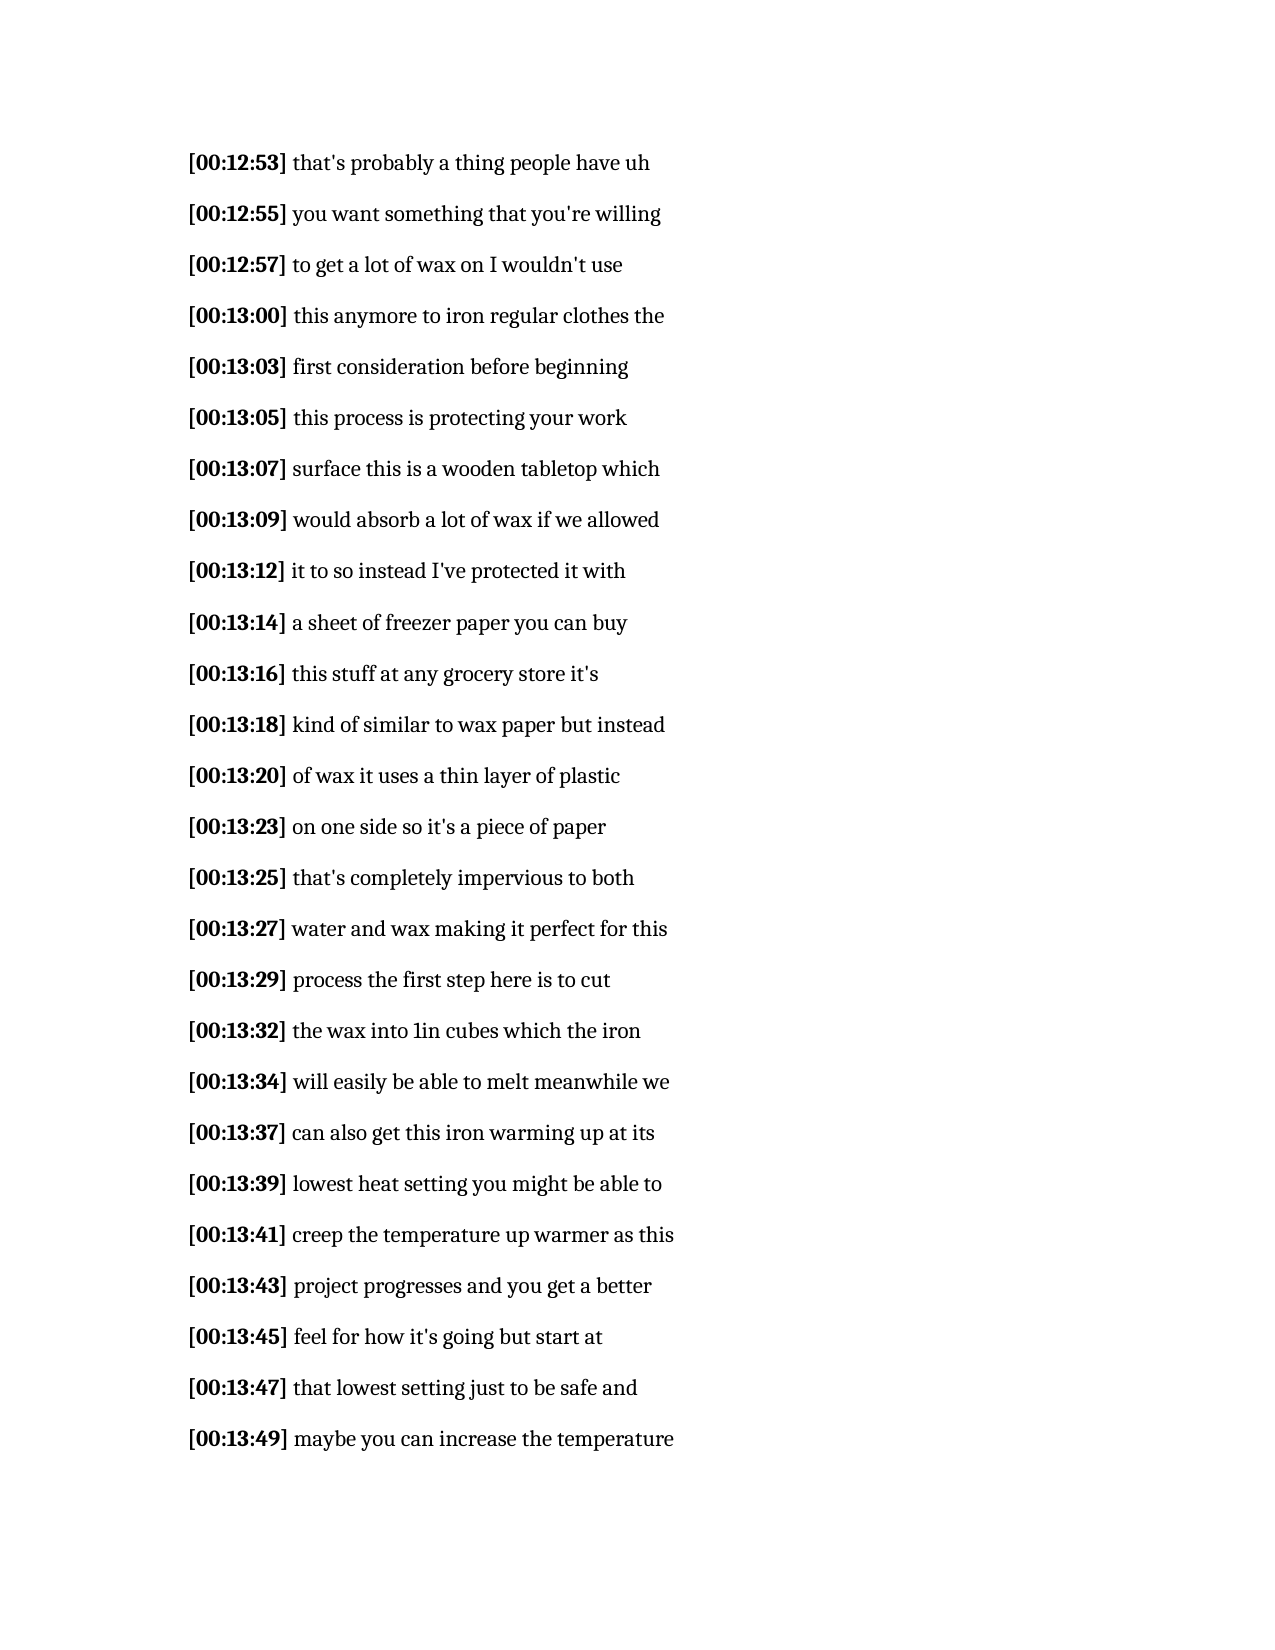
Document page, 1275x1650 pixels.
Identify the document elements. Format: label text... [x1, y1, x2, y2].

text [00:13:16] this stuff at any grocery store it's [187, 660, 1087, 687]
text [00:13:29] process the first step here is to cut [187, 967, 1087, 993]
text [00:13:41] creep the temperature up warmer as this [187, 1222, 1087, 1248]
text [00:13:43] project progresses and you get a better [187, 1273, 1087, 1299]
text [00:13:34] will easily be able to melt meanwhile we [187, 1069, 1087, 1095]
text [00:13:39] lowest heat setting you might be able to [187, 1171, 1087, 1197]
text [00:13:23] on one side so it's a piece of paper [187, 813, 1087, 840]
text [00:13:07] surface this is a wooden tabletop which [187, 456, 1087, 483]
text [00:13:03] first consideration before beginning [187, 354, 1087, 381]
text [00:13:09] would absorb a lot of wax if we allowed [187, 507, 1087, 534]
text [00:12:53] that's probably a thing people have uh [187, 150, 1087, 176]
text [00:13:27] water and wax making it perfect for this [187, 916, 1087, 942]
text [00:12:55] you want something that you're willing [187, 201, 1087, 227]
text [00:13:47] that lowest setting just to be safe and [187, 1375, 1087, 1401]
text [00:13:18] kind of similar to wax paper but instead [187, 711, 1087, 738]
text [00:13:20] of wax it uses a thin layer of plastic [187, 762, 1087, 789]
text [00:12:57] to get a lot of wax on I wouldn't use [187, 252, 1087, 278]
text [00:13:14] a sheet of freezer paper you can buy [187, 609, 1087, 636]
text [00:13:37] can also get this iron warming up at its [187, 1120, 1087, 1146]
text [00:13:49] maybe you can increase the temperature [187, 1426, 1087, 1452]
text [00:13:12] it to so instead I've protected it with [187, 558, 1087, 585]
text [00:13:45] feel for how it's going but start at [187, 1324, 1087, 1350]
text [00:13:25] that's completely impervious to both [187, 864, 1087, 891]
text [00:13:05] this process is protecting your work [187, 405, 1087, 432]
text [00:13:32] the wax into 1in cubes which the iron [187, 1018, 1087, 1044]
text [00:13:00] this anymore to iron regular clothes the [187, 303, 1087, 329]
